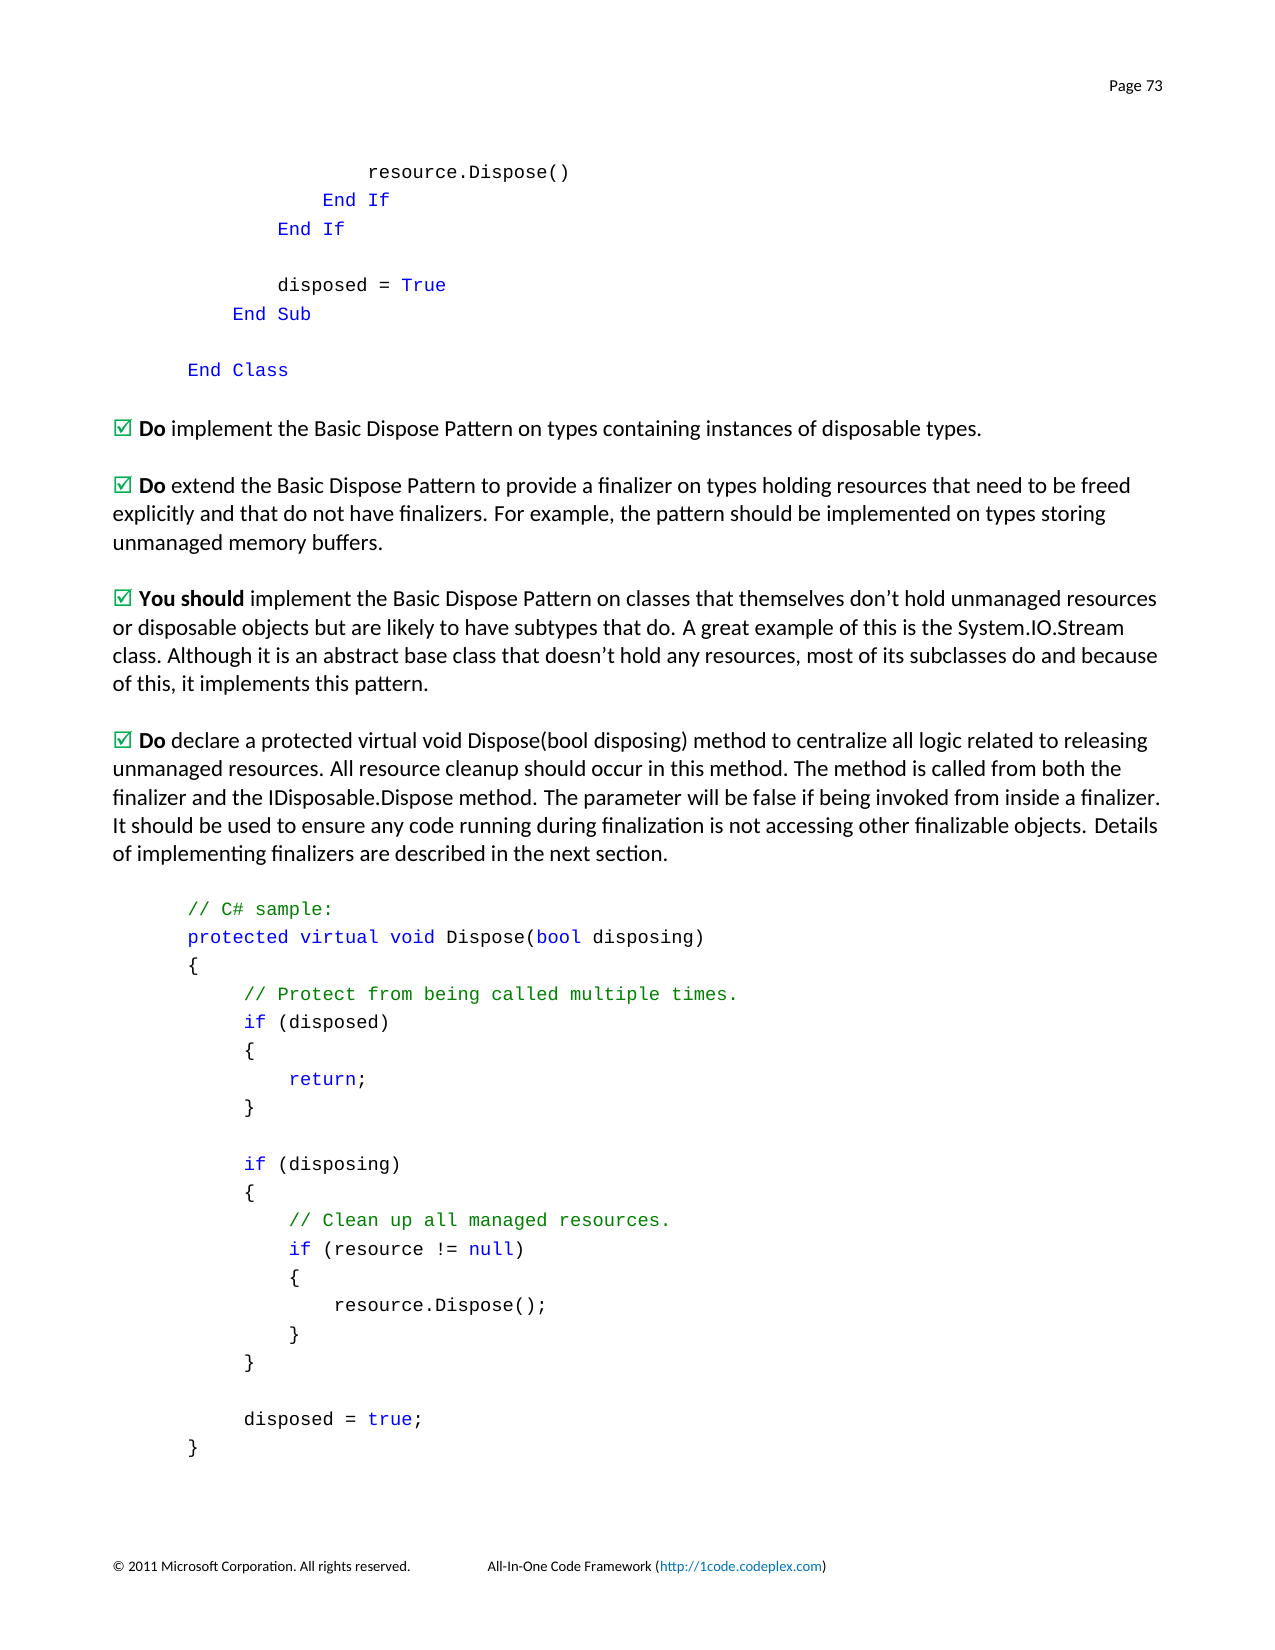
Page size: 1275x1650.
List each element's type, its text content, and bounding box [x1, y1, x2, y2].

text { [187, 952, 1162, 981]
text Do implement the Basic Dispose Pattern on types containing instances of disposable types. [112, 414, 1162, 442]
text End Sub [187, 301, 1162, 329]
text You should implement the Basic Dispose Pattern on classes that themselves don’t hold unmanaged resources or disposable objects but are likely to have subtypes that do. A great example of this is the System.IO.Stream class. Although it is an abstract base class that doesn’t hold any resources, most of its subclasses do and because of this, it implements this pattern. [112, 584, 1162, 697]
text if (resource != null) [187, 1236, 1162, 1264]
text { [187, 1179, 1162, 1207]
text // Protect from being called multiple times. [187, 981, 1162, 1009]
text // Clean up all managed resources. [187, 1207, 1162, 1236]
text return; [187, 1066, 1162, 1094]
text resource.Dispose() [187, 159, 1162, 187]
text End If [187, 216, 1162, 244]
text { [187, 1037, 1162, 1066]
text if (disposed) [187, 1009, 1162, 1037]
text } [187, 1321, 1162, 1349]
text protected virtual void Dispose(bool disposing) [187, 924, 1162, 952]
text } [187, 1094, 1162, 1122]
text { [187, 1264, 1162, 1292]
text disposed = True [187, 272, 1162, 301]
text } [187, 1434, 1162, 1462]
text } [187, 1349, 1162, 1377]
text Do declare a protected virtual void Dispose(bool disposing) method to centralize all logic related to releasing unmanaged resources. All resource cleanup should occur in this method. The method is called from both the finalizer and the IDisposable.Dispose method. The parameter will be false if being invoked from inside a finalizer. It should be used to ensure any code running during finalization is not accessing other finalizable objects. Details of implementing finalizers are described in the next section. [112, 726, 1162, 867]
text Do extend the Basic Dispose Pattern to provide a finalizer on types holding resources that need to be freed explicitly and that do not have finalizers. For example, the pattern should be implemented on types storing unmanaged memory buffers. [112, 471, 1162, 556]
text End If [187, 187, 1162, 216]
text // C# sample: [187, 896, 1162, 924]
text disposed = true; [187, 1406, 1162, 1434]
text resource.Dispose(); [187, 1292, 1162, 1321]
text End Class [187, 357, 1162, 386]
text if (disposing) [187, 1151, 1162, 1179]
